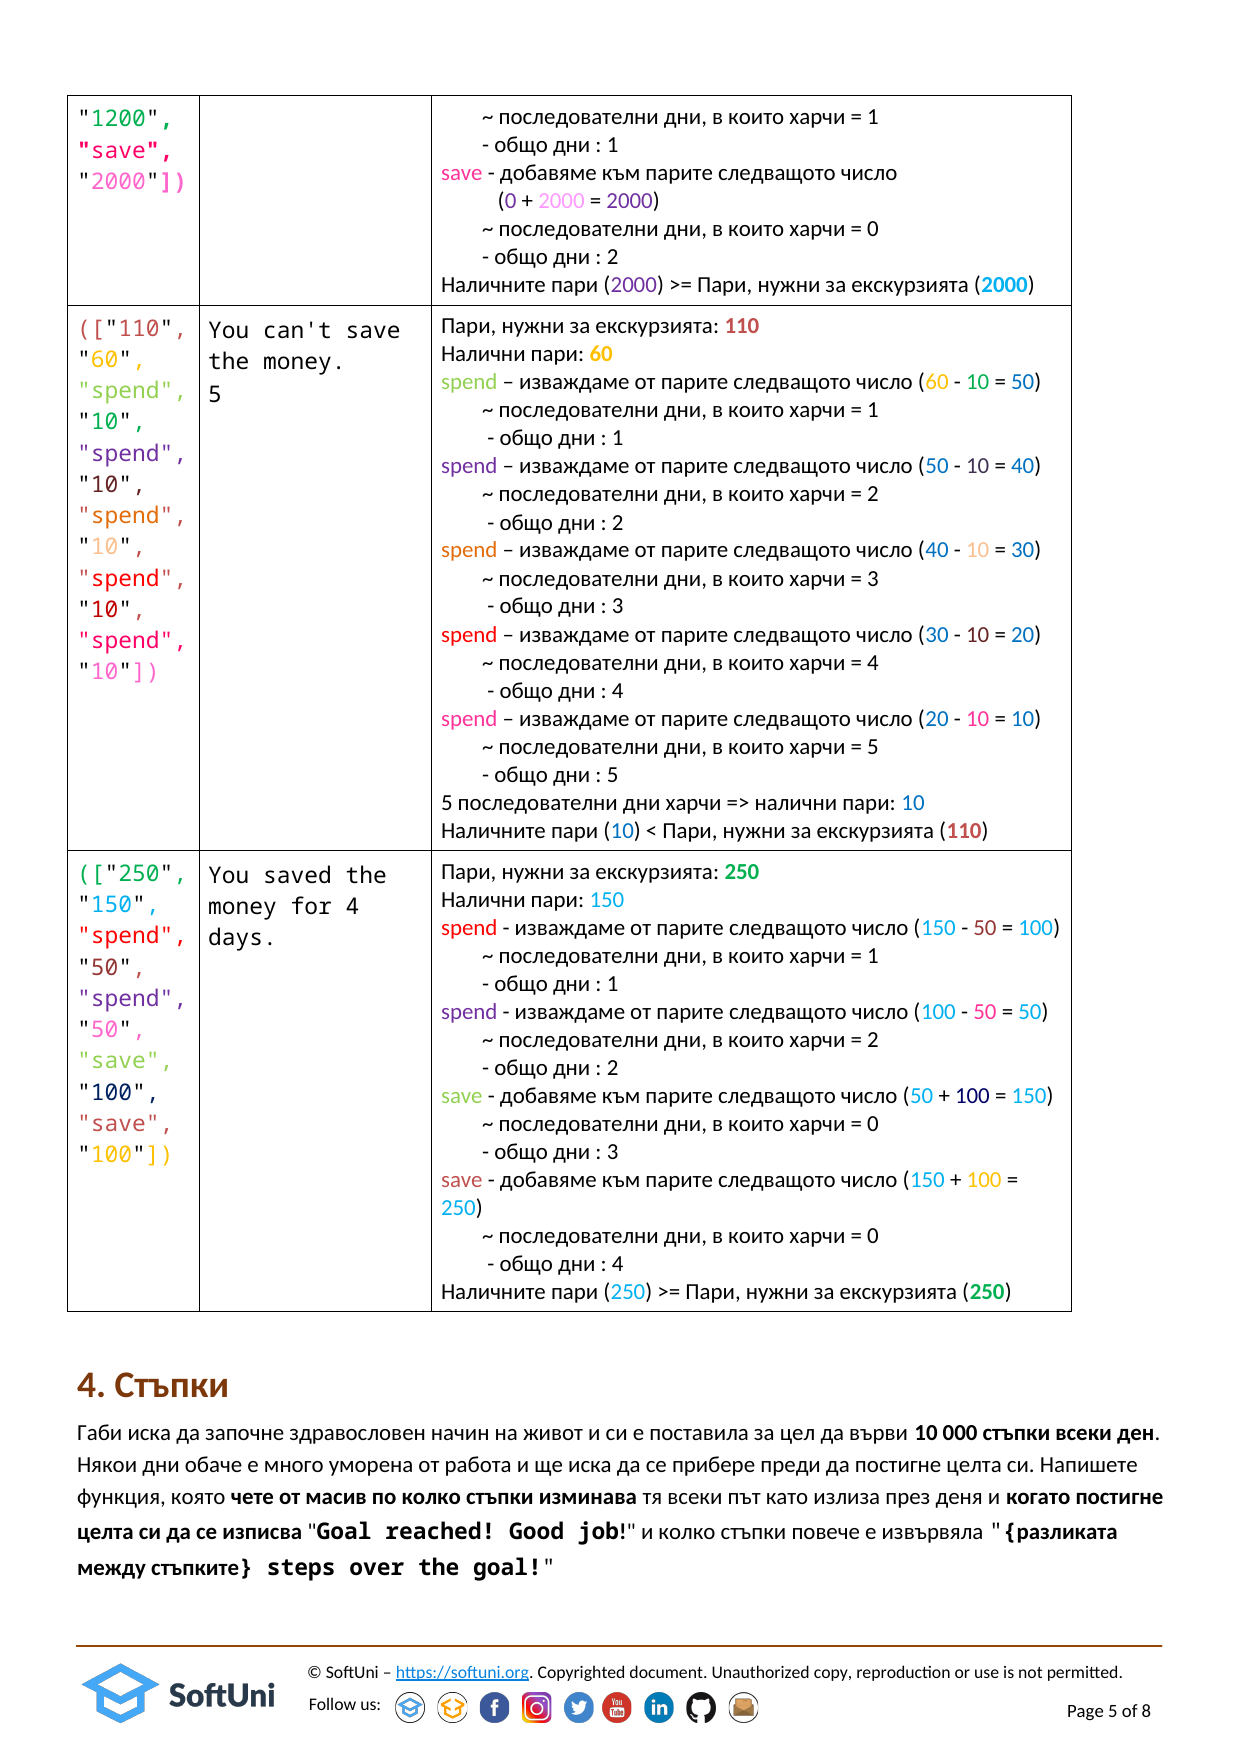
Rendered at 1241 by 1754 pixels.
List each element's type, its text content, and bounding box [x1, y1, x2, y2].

subtitle 4. Стъпки [77, 1361, 1163, 1407]
picture [686, 1692, 716, 1723]
picture [75, 1658, 281, 1729]
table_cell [200, 96, 431, 304]
table_cell You saved the money for 4 days. [200, 851, 431, 1311]
picture [564, 1692, 594, 1723]
picture [665, 1692, 674, 1701]
picture [479, 1692, 510, 1723]
table_cell Пари, нужни за екскурзията: 250 Налични пари: 150 spend - изваждаме от парите следващото число (150 - 50 = 100) ~ последователни дни, в които харчи = 1 - общо дни : 1 spend - изваждаме от парите следващото число (100 - 50 = 50) ~ последователни дни, в които харчи = 2 - общо дни : 2 save - добавяме към парите следващото число (50 + 100 = 150) ~ последователни дни, в които харчи = 0 - общо дни : 3 save - добавяме към парите следващото число (150 + 100 = 250) ~ последователни дни, в които харчи = 0 - общо дни : 4 Наличните пари (250) >= Пари, нужни за екскурзията (250) [432, 851, 1071, 1311]
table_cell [432, 96, 1071, 304]
table_cell You can't save the money. 5 [200, 306, 431, 850]
picture [665, 1714, 674, 1723]
picture [522, 1692, 552, 1723]
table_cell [68, 96, 199, 304]
table_cell (["110", "60", "spend", "10", "spend", "10", "spend", "10", "spend", "10", "spend", "10"]) [68, 306, 199, 850]
picture [658, 1705, 667, 1714]
picture [644, 1714, 653, 1723]
picture [728, 1692, 759, 1723]
picture [437, 1692, 468, 1723]
text Габи иска да започне здравословен начин на живот и си е поставила за цел да върви 10 000 стъпки всеки ден. Някои дни обаче е много уморена от работа и ще иска да се прибере преди да постигне целта си. Напишете функция, която чете от масив по колко стъпки изминава тя всеки път като излиза през деня и когато постигне целта си да се изписва "Goal reached! Good job!" и колко стъпки повече е извървяла "{разликата между стъпките} steps over the goal!" [77, 1418, 1163, 1582]
table_cell (["250", "150", "spend", "50", "spend", "50", "save", "100", "save", "100"]) [68, 851, 199, 1311]
picture [644, 1692, 653, 1701]
table_cell Пари, нужни за екскурзията: 110 Налични пари: 60 spend – изваждаме от парите следващото число (60 - 10 = 50) ~ последователни дни, в които харчи = 1 - общо дни : 1 spend – изваждаме от парите следващото число (50 - 10 = 40) ~ последователни дни, в които харчи = 2 - общо дни : 2 spend – изваждаме от парите следващото число (40 - 10 = 30) ~ последователни дни, в които харчи = 3 - общо дни : 3 spend – изваждаме от парите следващото число (30 - 10 = 20) ~ последователни дни, в които харчи = 4 - общо дни : 4 spend – изваждаме от парите следващото число (20 - 10 = 10) ~ последователни дни, в които харчи = 5 - общо дни : 5 5 последователни дни харчи => налични пари: 10 Наличните пари (10) < Пари, нужни за екскурзията (110) [432, 306, 1071, 850]
picture [602, 1692, 632, 1723]
picture [395, 1692, 425, 1723]
